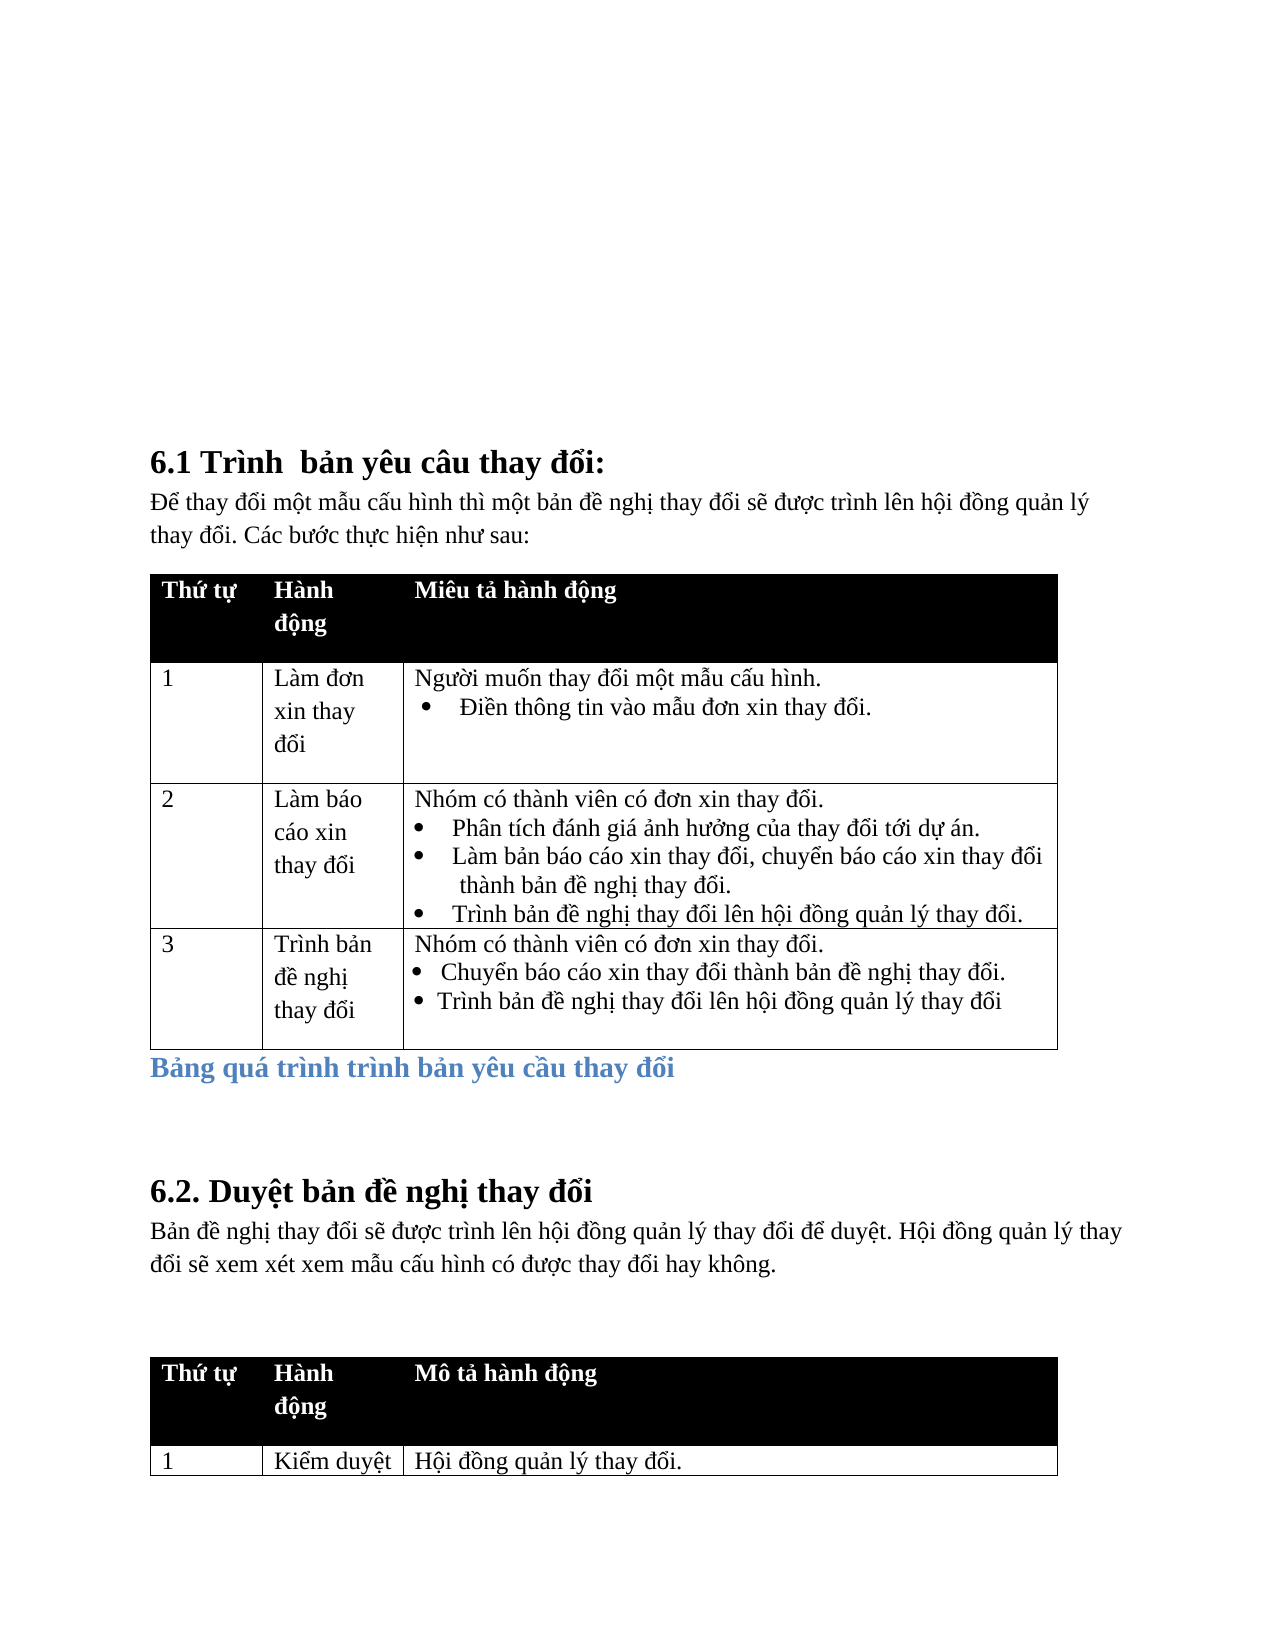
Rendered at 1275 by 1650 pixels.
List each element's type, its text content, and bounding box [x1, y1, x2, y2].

table_cell 1 [151, 663, 262, 783]
table_cell 3 [151, 929, 262, 1049]
table_header Hành động [263, 1358, 403, 1445]
table_header Thứ tự [151, 575, 262, 662]
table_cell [404, 1446, 1057, 1474]
table_header Mô tả hành động [404, 1358, 1057, 1445]
table_cell 1 [151, 1446, 262, 1474]
text Bảng quá trình trình bản yêu cầu thay đổi [150, 1050, 1125, 1083]
text Để thay đổi một mẫu cấu hình thì một bản đề nghị thay đổi sẽ được trình lên hội đồng quản lý thay đổi. Các bước thực hiện như sau: [150, 487, 1125, 549]
table_cell 2 [151, 784, 262, 928]
text Bản đề nghị thay đổi sẽ được trình lên hội đồng quản lý thay đổi để duyệt. Hội đồng quản lý thay đổi sẽ xem xét xem mẫu cấu hình có được thay đổi hay không. [150, 1216, 1125, 1278]
table_header Thứ tự [151, 1358, 262, 1445]
table_cell Trình bản đề nghị thay đổi [263, 929, 403, 1049]
table_header Miêu tả hành động [404, 575, 1057, 662]
table_cell Nhóm có thành viên có đơn xin thay đổi. Chuyển báo cáo xin thay đổi thành bản đề nghị thay đổi. Trình bản đề nghị thay đổi lên hội đồng quản lý thay đổi [404, 929, 1057, 1049]
subtitle 6.2. Duyệt bản đề nghị thay đổi [150, 1172, 1125, 1210]
subtitle 6.1 Trình bản yêu câu thay đổi: [150, 443, 1125, 481]
table_cell Làm đơn xin thay đổi [263, 663, 403, 783]
table_cell Kiểm duyệt [263, 1446, 403, 1474]
table_cell Nhóm có thành viên có đơn xin thay đổi. Phân tích đánh giá ảnh hưởng của thay đổi tới dự án. Làm bản báo cáo xin thay đổi, chuyển báo cáo xin thay đổi thành bản đề nghị thay đổi. Trình bản đề nghị thay đổi lên hội đồng quản lý thay đổi. [404, 784, 1057, 928]
table_cell Làm báo cáo xin thay đổi [263, 784, 403, 928]
table_cell Người muốn thay đổi một mẫu cấu hình. Điền thông tin vào mẫu đơn xin thay đổi. [404, 663, 1057, 783]
table_header Hành động [263, 575, 403, 662]
